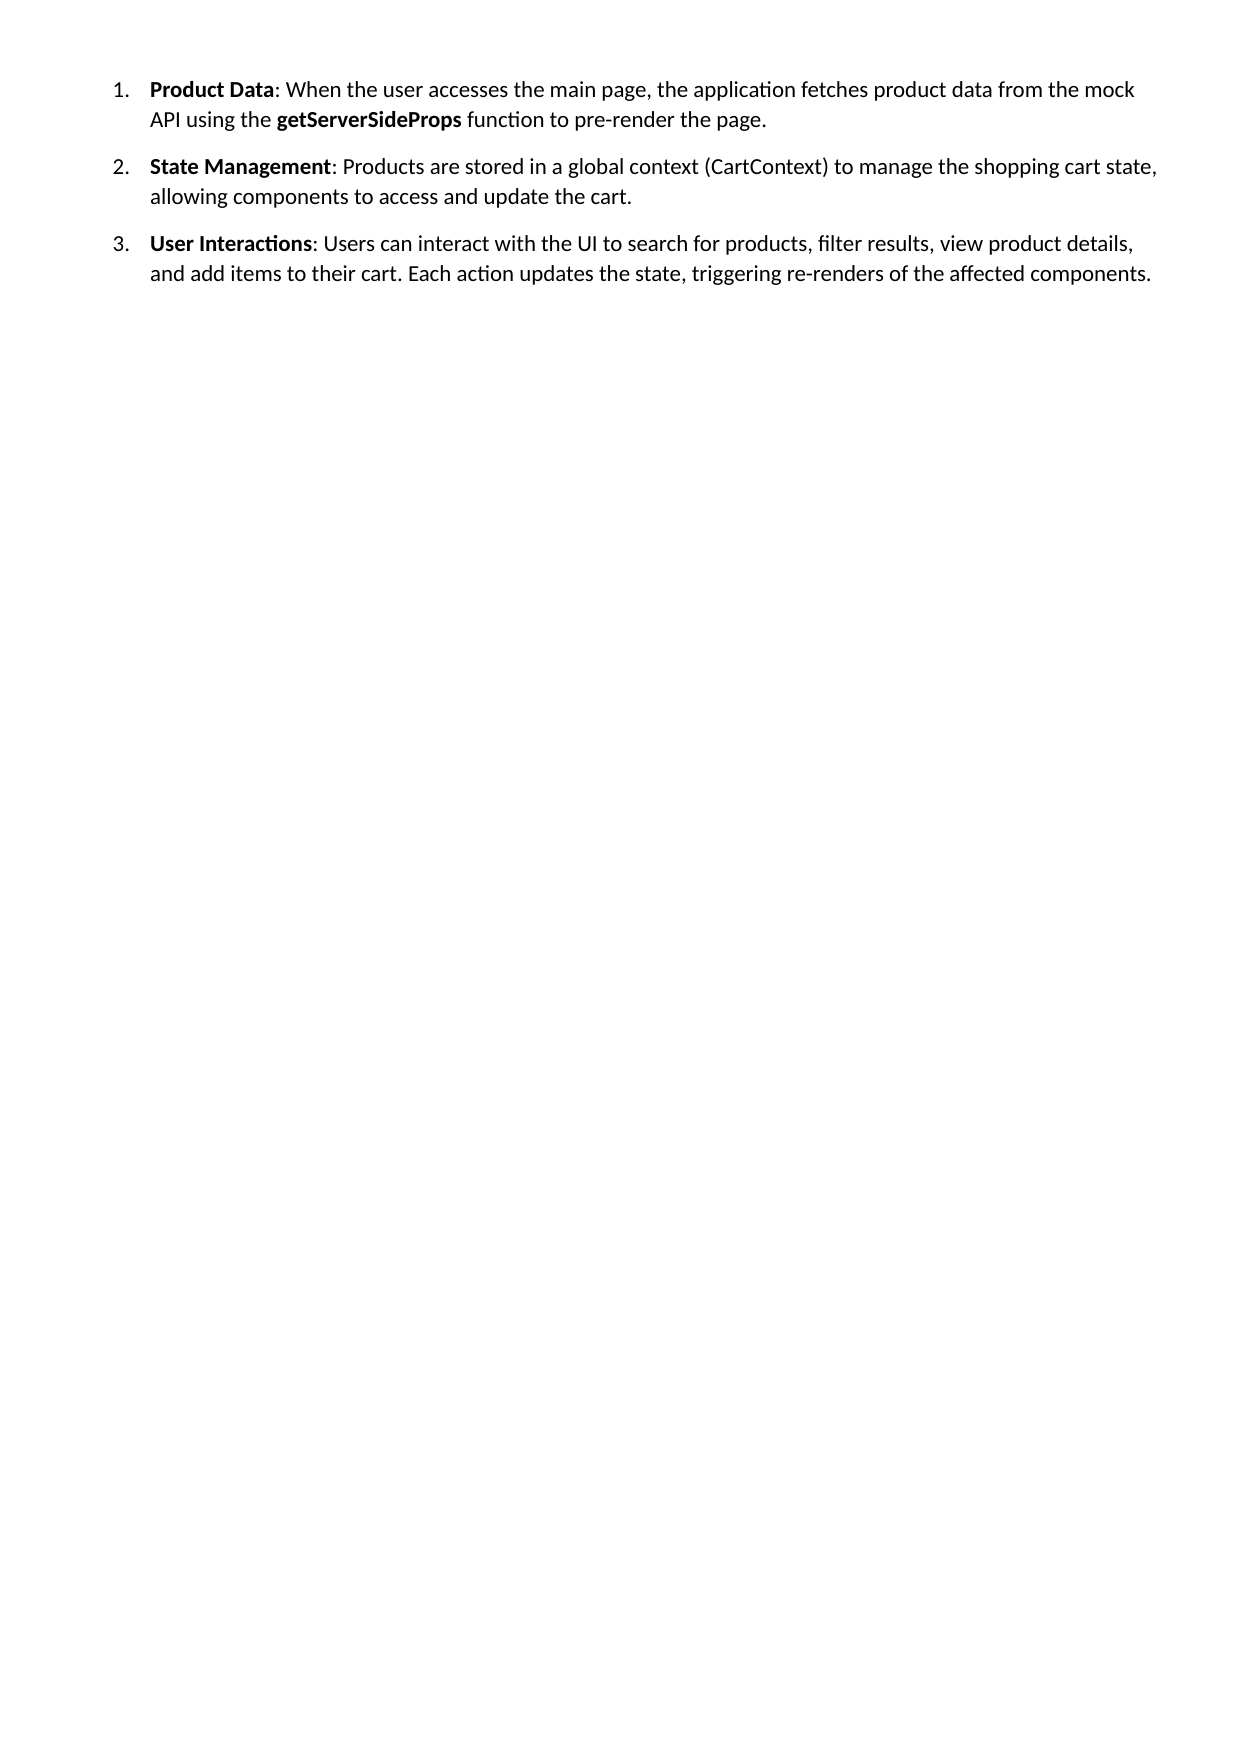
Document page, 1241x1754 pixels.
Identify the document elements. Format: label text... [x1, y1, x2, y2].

list State Management: Products are stored in a global context (CartContext) to manage the shopping cart state, allowing components to access and update the cart. [112, 152, 1165, 210]
list Product Data: When the user accesses the main page, the application fetches product data from the mock API using the getServerSideProps function to pre-render the page. [112, 75, 1165, 133]
list User Interactions: Users can interact with the UI to search for products, filter results, view product details, and add items to their cart. Each action updates the state, triggering re-renders of the affected components. [112, 229, 1165, 287]
